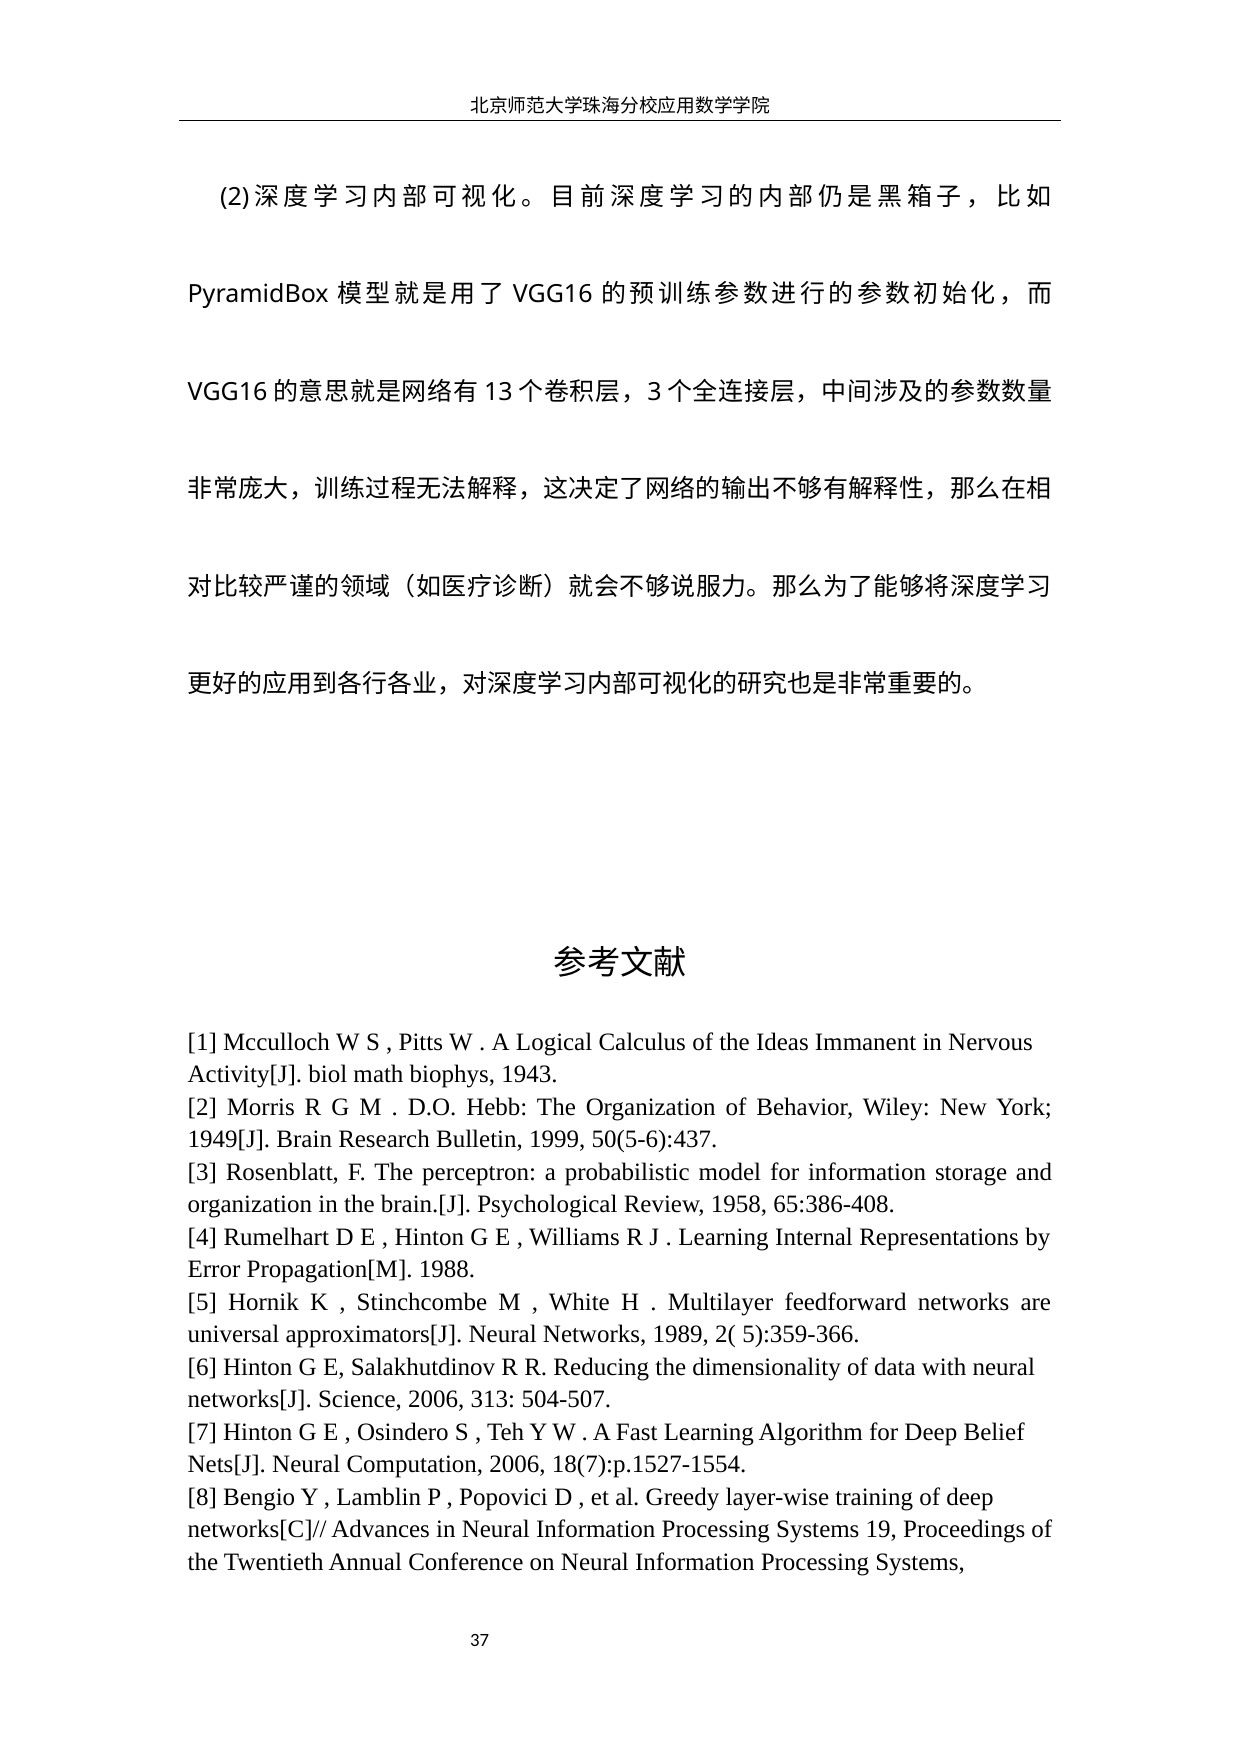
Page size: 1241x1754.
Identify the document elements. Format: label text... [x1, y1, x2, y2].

list [6] Hinton G E, Salakhutdinov R R. Reducing the dimensionality of data with neural networks[J]. Science, 2006, 313: 504-507. [187, 1350, 1053, 1415]
list (2)深度学习内部可视化。目前深度学习的内部仍是黑箱子，比如PyramidBox模型就是用了VGG16的预训练参数进行的参数初始化，而VGG16的意思就是网络有13个卷积层，3个全连接层，中间涉及的参数数量非常庞大，训练过程无法解释，这决定了网络的输出不够有解释性，那么在相对比较严谨的领域（如医疗诊断）就会不够说服力。那么为了能够将深度学习更好的应用到各行各业，对深度学习内部可视化的研究也是非常重要的。 [187, 162, 1053, 714]
list [2] Morris R G M . D.O. Hebb: The Organization of Behavior, Wiley: New York; 1949[J]. Brain Research Bulletin, 1999, 50(5-6):437. [187, 1090, 1053, 1155]
list [7] Hinton G E , Osindero S , Teh Y W . A Fast Learning Algorithm for Deep Belief Nets[J]. Neural Computation, 2006, 18(7):p.1527-1554. [187, 1415, 1053, 1480]
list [187, 1480, 1053, 1578]
list 参考文献 [187, 928, 1053, 993]
list [4] Rumelhart D E , Hinton G E , Williams R J . Learning Internal Representations by Error Propagation[M]. 1988. [187, 1220, 1053, 1285]
list [3] Rosenblatt, F. The perceptron: a probabilistic model for information storage and organization in the brain.[J]. Psychological Review, 1958, 65:386-408. [187, 1155, 1053, 1220]
text [1] Mcculloch W S , Pitts W . A Logical Calculus of the Ideas Immanent in Nervous Activity[J]. biol math biophys, 1943. [187, 1025, 1053, 1090]
list [5] Hornik K , Stinchcombe M , White H . Multilayer feedforward networks are universal approximators[J]. Neural Networks, 1989, 2( 5):359-366. [187, 1285, 1053, 1350]
